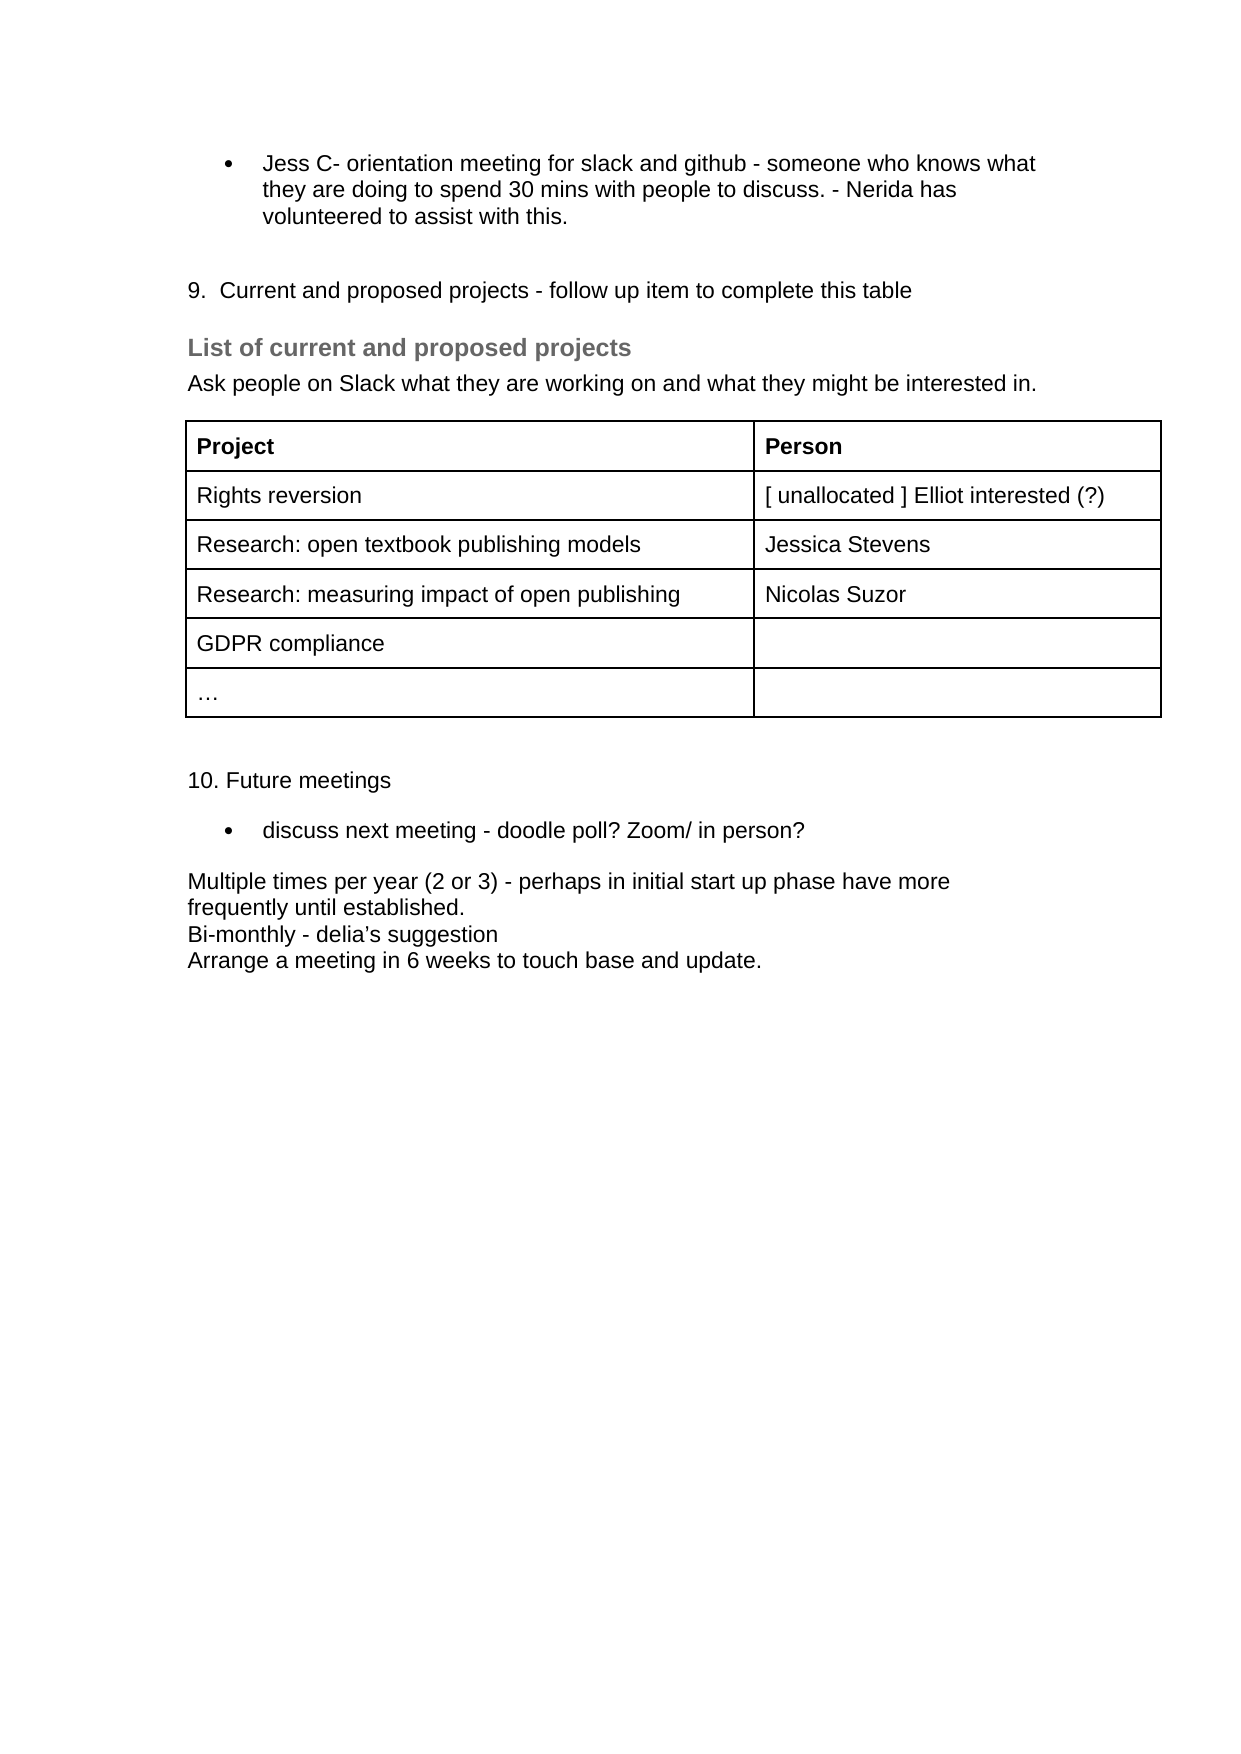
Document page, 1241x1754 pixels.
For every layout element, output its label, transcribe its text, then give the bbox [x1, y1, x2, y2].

table_cell Research: measuring impact of open publishing [187, 570, 753, 617]
list discuss next meeting - doodle poll? Zoom/ in person? [225, 817, 1053, 844]
text Ask people on Slack what they are working on and what they might be interested in. [187, 370, 1053, 396]
text 9. Current and proposed projects - follow up item to complete this table [187, 277, 1053, 303]
list Jess C- orientation meeting for slack and github - someone who knows what they are doing to spend 30 mins with people to discuss. - Nerida has volunteered to assist with this. [225, 150, 1053, 229]
table_cell [755, 619, 1160, 667]
text 10. Future meetings [187, 767, 1053, 793]
table_cell GDPR compliance [187, 619, 753, 667]
table_header Person [755, 422, 1160, 469]
table_cell Nicolas Suzor [755, 570, 1160, 617]
table_header Project [187, 422, 753, 469]
table_cell … [187, 669, 753, 716]
text Multiple times per year (2 or 3) - perhaps in initial start up phase have more frequently until established. [187, 868, 1053, 921]
table_cell [755, 669, 1160, 716]
text Bi-monthly - delia’s suggestion [187, 921, 1053, 947]
table_cell Jessica Stevens [755, 521, 1160, 568]
table_cell Rights reversion [187, 472, 753, 519]
text List of current and proposed projects [187, 333, 1053, 361]
table_cell Research: open textbook publishing models [187, 521, 753, 568]
table_cell [ unallocated ] Elliot interested (?) [755, 472, 1160, 519]
text Arrange a meeting in 6 weeks to touch base and update. [187, 947, 1053, 973]
